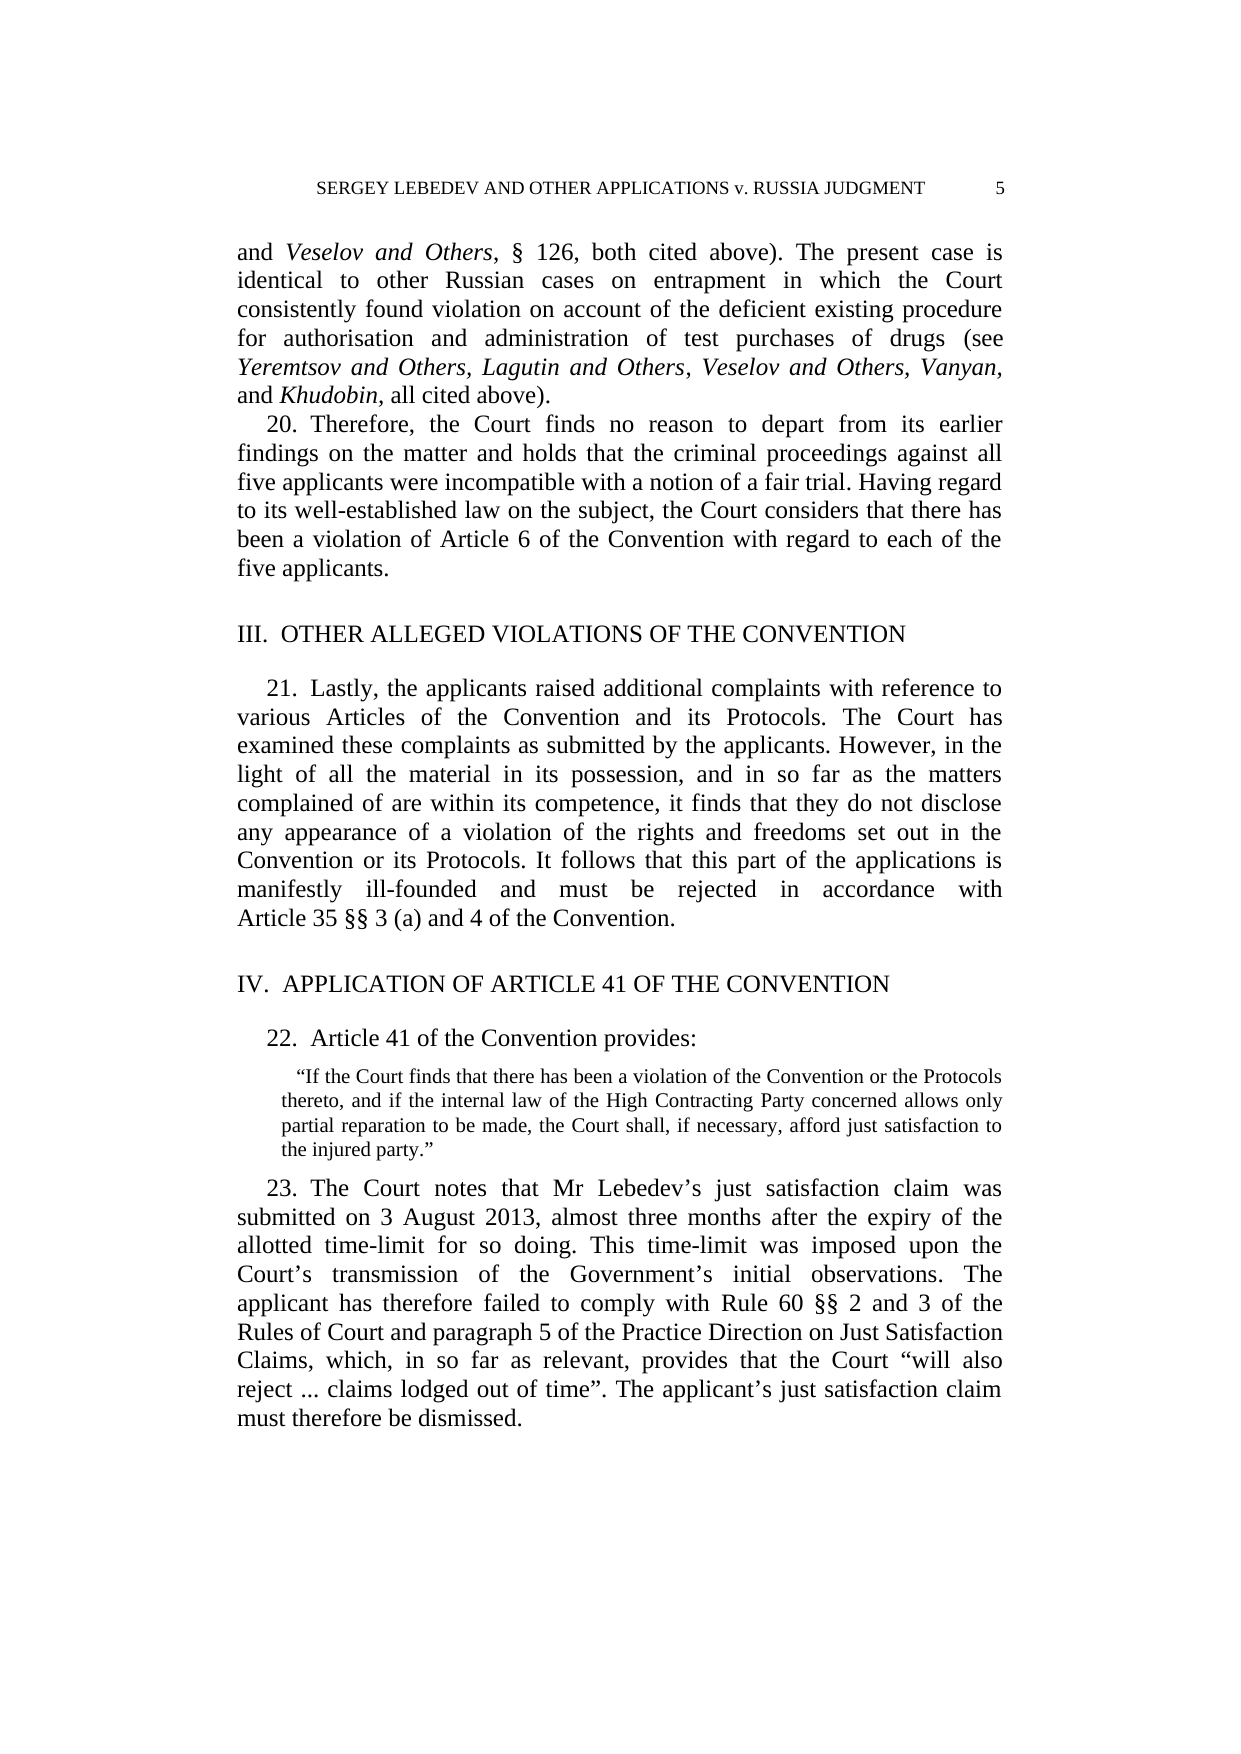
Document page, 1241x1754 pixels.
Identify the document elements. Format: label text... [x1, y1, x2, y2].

text “If the Court finds that there has been a violation of the Convention or the Protocols thereto, and if the internal law of the High Contracting Party concerned allows only partial reparation to be made, the Court shall, if necessary, afford just satisfaction to the injured party.” [281, 1064, 1003, 1161]
text 20. Therefore, the Court finds no reason to depart from its earlier findings on the matter and holds that the criminal proceedings against all five applicants were incompatible with a notion of a fair trial. Having regard to its well-established law on the subject, the Court considers that there has been a violation of Article 6 of the Convention with regard to each of the five applicants. [237, 409, 1003, 582]
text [237, 237, 1003, 409]
text 21. Lastly, the applicants raised additional complaints with reference to various Articles of the Convention and its Protocols. The Court has examined these complaints as submitted by the applicants. However, in the light of all the material in its possession, and in so far as the matters complained of are within its competence, it finds that they do not disclose any appearance of a violation of the rights and freedoms set out in the Convention or its Protocols. It follows that this part of the applications is manifestly ill-founded and must be rejected in accordance with Article 35 §§ 3 (a) and 4 of the Convention. [237, 673, 1003, 932]
subtitle III. OTHER ALLEGED VIOLATIONS OF THE CONVENTION [237, 619, 1003, 648]
text 23. The Court notes that Mr Lebedev’s just satisfaction claim was submitted on 3 August 2013, almost three months after the expiry of the allotted time-limit for so doing. This time-limit was imposed upon the Court’s transmission of the Government’s initial observations. The applicant has therefore failed to comply with Rule 60 §§ 2 and 3 of the Rules of Court and paragraph 5 of the Practice Direction on Just Satisfaction Claims, which, in so far as relevant, provides that the Court “will also reject ... claims lodged out of time”. The applicant’s just satisfaction claim must therefore be dismissed. [237, 1173, 1003, 1432]
text 22. Article 41 of the Convention provides: [237, 1023, 1003, 1052]
subtitle IV. APPLICATION OF ARTICLE 41 OF THE CONVENTION [237, 969, 1003, 998]
